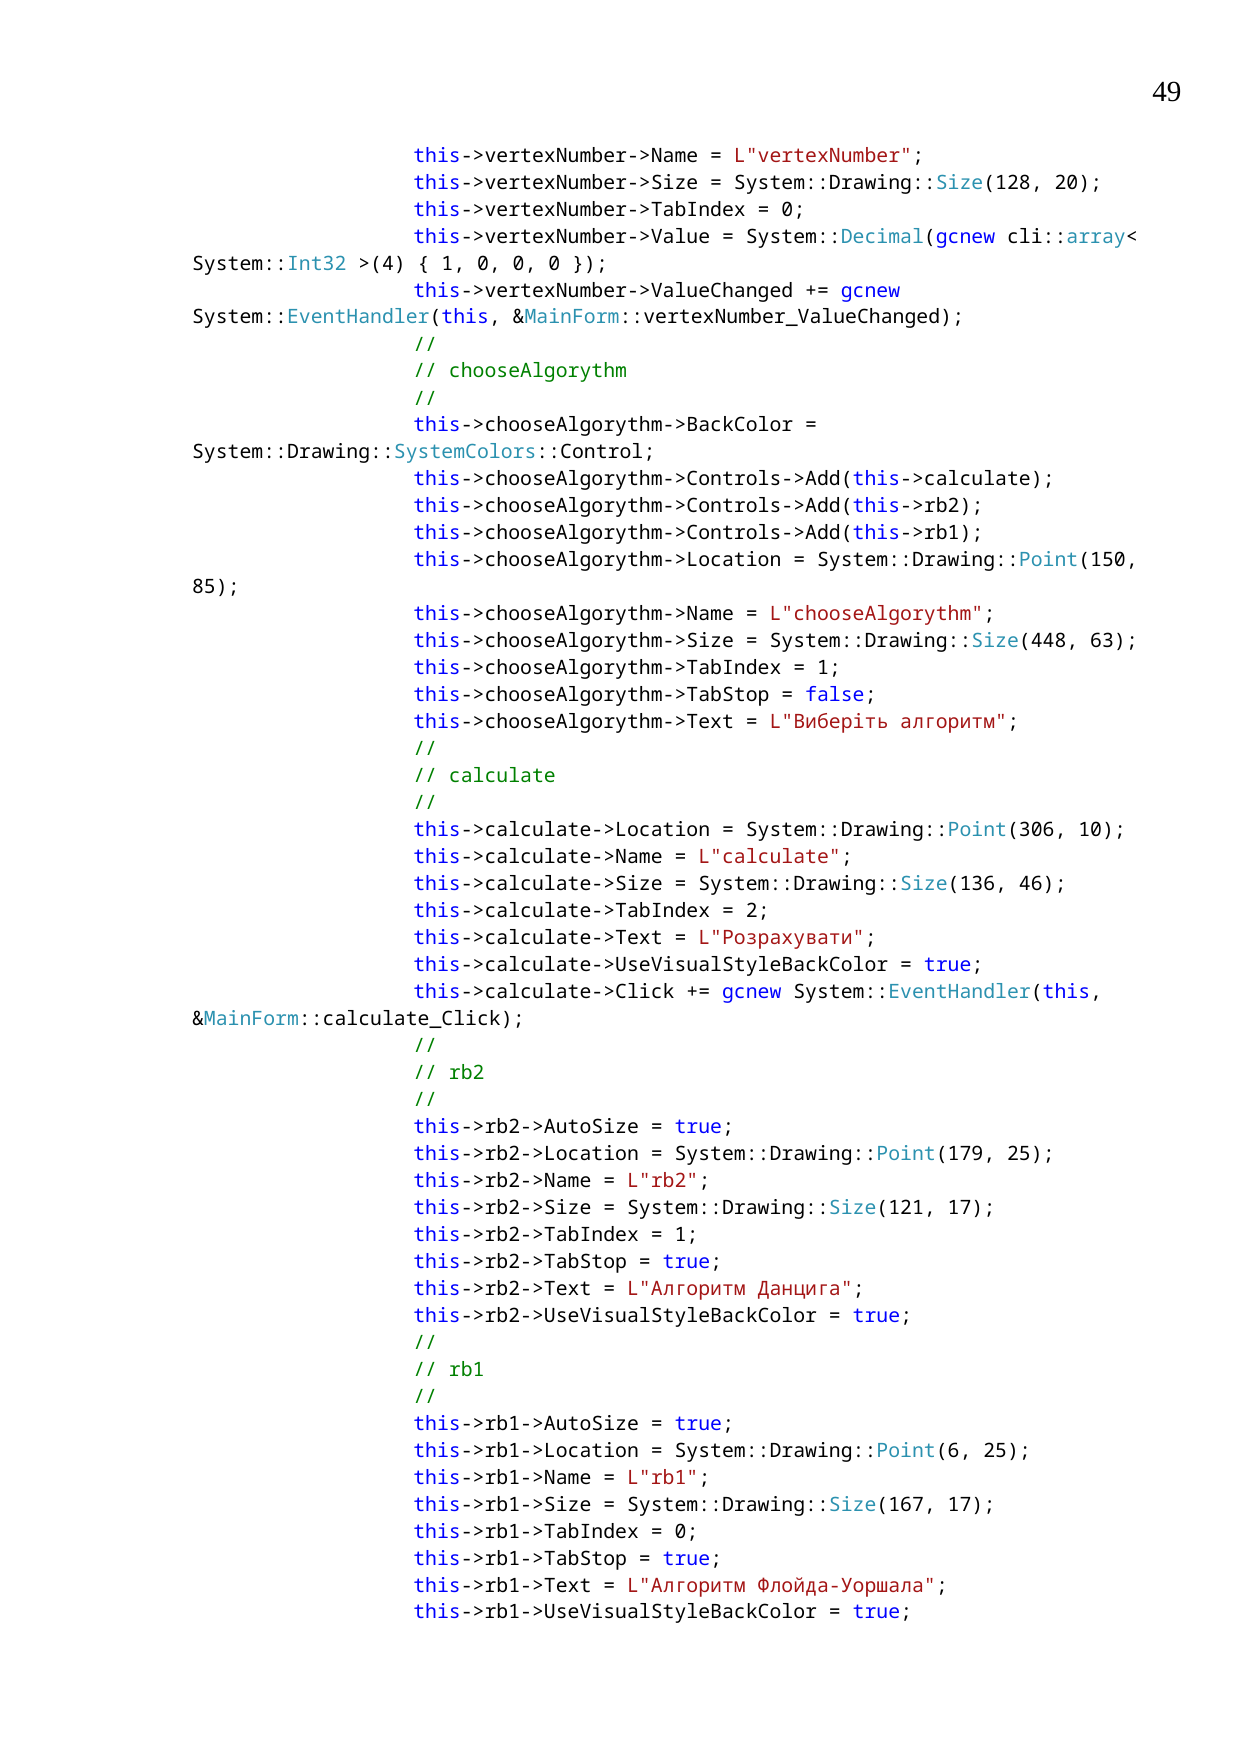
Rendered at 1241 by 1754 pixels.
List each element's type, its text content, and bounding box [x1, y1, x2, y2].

text this->vertexNumber->Name = L"vertexNumber"; [192, 141, 1181, 168]
text // rb1 [192, 1355, 1181, 1382]
text this->rb1->UseVisualStyleBackColor = true; [192, 1598, 1181, 1625]
text this->vertexNumber->ValueChanged += gcnew System::EventHandler(this, &MainForm::vertexNumber_ValueChanged); [192, 276, 1181, 330]
text this->rb2->AutoSize = true; [192, 1112, 1181, 1139]
text // [192, 788, 1181, 815]
text this->vertexNumber->Value = System::Decimal(gcnew cli::array< System::Int32 >(4) { 1, 0, 0, 0 }); [192, 222, 1181, 276]
text this->chooseAlgorythm->Location = System::Drawing::Point(150, 85); [192, 546, 1181, 599]
text this->rb2->Size = System::Drawing::Size(121, 17); [192, 1193, 1181, 1220]
text this->rb2->TabStop = true; [192, 1247, 1181, 1274]
text this->vertexNumber->Size = System::Drawing::Size(128, 20); [192, 168, 1181, 195]
text this->rb2->UseVisualStyleBackColor = true; [192, 1301, 1181, 1328]
text this->chooseAlgorythm->TabStop = false; [192, 681, 1181, 707]
text this->chooseAlgorythm->BackColor = System::Drawing::SystemColors::Control; [192, 411, 1181, 465]
text this->rb2->Location = System::Drawing::Point(179, 25); [192, 1139, 1181, 1166]
text this->rb1->Location = System::Drawing::Point(6, 25); [192, 1436, 1181, 1463]
text // [192, 330, 1181, 357]
text // chooseAlgorythm [192, 357, 1181, 384]
text this->rb2->TabIndex = 1; [192, 1220, 1181, 1247]
text this->calculate->TabIndex = 2; [192, 896, 1181, 923]
text this->calculate->Name = L"calculate"; [192, 842, 1181, 869]
text this->rb1->AutoSize = true; [192, 1409, 1181, 1436]
text // [192, 1085, 1181, 1112]
text this->chooseAlgorythm->Text = L"Виберіть алгоритм"; [192, 707, 1181, 734]
text this->calculate->Location = System::Drawing::Point(306, 10); [192, 815, 1181, 842]
text this->rb1->TabStop = true; [192, 1544, 1181, 1571]
text this->rb1->Size = System::Drawing::Size(167, 17); [192, 1490, 1181, 1517]
text // rb2 [192, 1058, 1181, 1085]
text this->rb1->TabIndex = 0; [192, 1517, 1181, 1544]
text this->rb1->Name = L"rb1"; [192, 1463, 1181, 1490]
text // [192, 1031, 1181, 1058]
text // [192, 384, 1181, 411]
text this->calculate->Text = L"Розрахувати"; [192, 923, 1181, 950]
text this->calculate->UseVisualStyleBackColor = true; [192, 950, 1181, 977]
text this->chooseAlgorythm->TabIndex = 1; [192, 653, 1181, 681]
text this->rb1->Text = L"Алгоритм Флойда-Уоршала"; [192, 1571, 1181, 1598]
text this->rb2->Text = L"Алгоритм Данцига"; [192, 1274, 1181, 1301]
text this->chooseAlgorythm->Controls->Add(this->rb1); [192, 519, 1181, 546]
text this->rb2->Name = L"rb2"; [192, 1166, 1181, 1193]
text this->chooseAlgorythm->Size = System::Drawing::Size(448, 63); [192, 627, 1181, 653]
text this->calculate->Click += gcnew System::EventHandler(this, &MainForm::calculate_Click); [192, 977, 1181, 1031]
text this->chooseAlgorythm->Controls->Add(this->rb2); [192, 492, 1181, 519]
text this->vertexNumber->TabIndex = 0; [192, 195, 1181, 222]
text // [192, 1382, 1181, 1409]
text this->chooseAlgorythm->Name = L"chooseAlgorythm"; [192, 599, 1181, 627]
text // [192, 1328, 1181, 1355]
text this->calculate->Size = System::Drawing::Size(136, 46); [192, 869, 1181, 896]
text // calculate [192, 761, 1181, 788]
text // [192, 734, 1181, 761]
text this->chooseAlgorythm->Controls->Add(this->calculate); [192, 465, 1181, 492]
